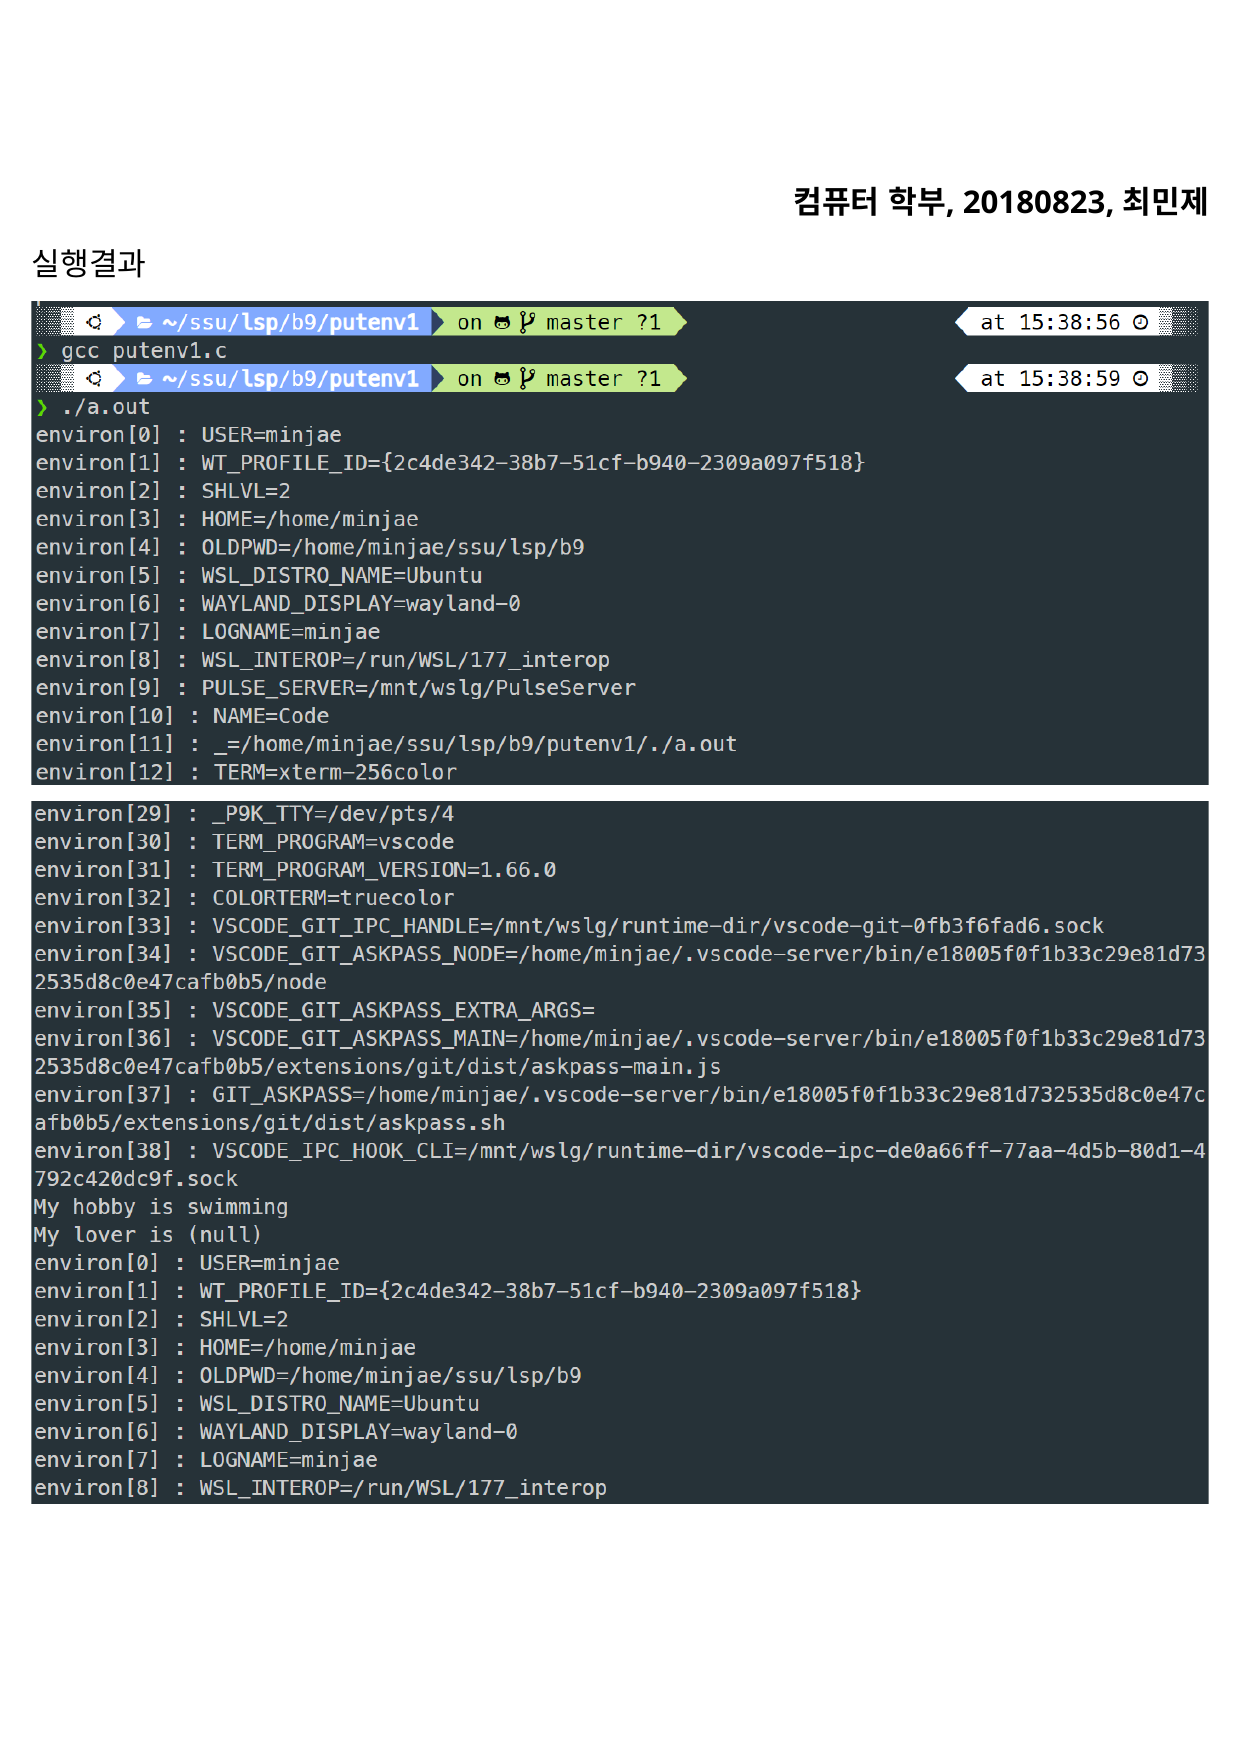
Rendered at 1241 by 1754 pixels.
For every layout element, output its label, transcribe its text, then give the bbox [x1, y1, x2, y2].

text 실행결과 [31, 239, 1209, 284]
picture [31, 301, 1209, 785]
picture [31, 801, 1209, 1504]
text 컴퓨터 학부, 20180823, 최민제 [31, 177, 1209, 223]
